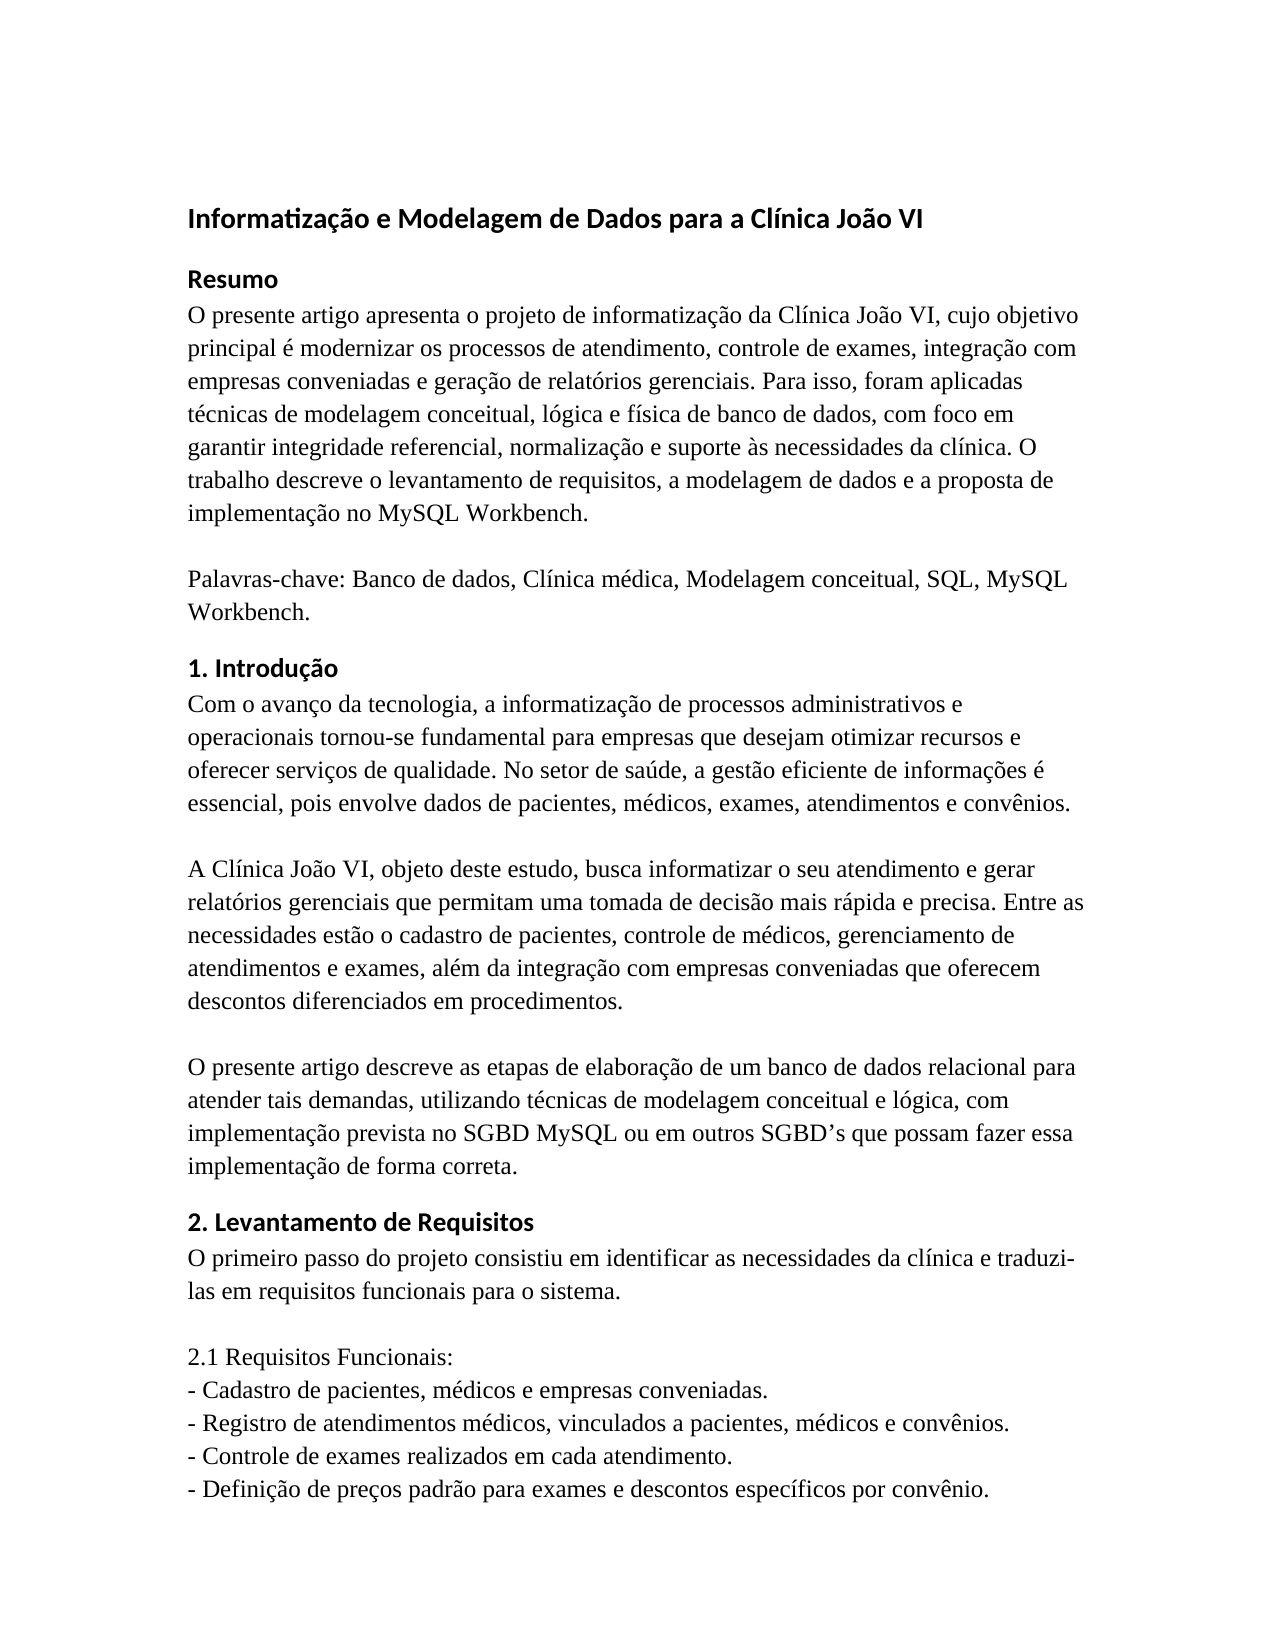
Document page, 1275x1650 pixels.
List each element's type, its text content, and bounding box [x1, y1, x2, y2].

subtitle 2. Levantamento de Requisitos [187, 1205, 1087, 1238]
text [187, 1243, 1087, 1503]
text O presente artigo apresenta o projeto de informatização da Clínica João VI, cujo objetivo principal é modernizar os processos de atendimento, controle de exames, integração com empresas conveniadas e geração de relatórios gerenciais. Para isso, foram aplicadas técnicas de modelagem conceitual, lógica e física de banco de dados, com foco em garantir integridade referencial, normalização e suporte às necessidades da clínica. O trabalho descreve o levantamento de requisitos, a modelagem de dados e a proposta de implementação no MySQL Workbench. Palavras-chave: Banco de dados, Clínica médica, Modelagem conceitual, SQL, MySQL Workbench. [187, 300, 1087, 626]
subtitle Informatização e Modelagem de Dados para a Clínica João VI [187, 200, 1087, 236]
subtitle Resumo [187, 262, 1087, 295]
subtitle 1. Introdução [187, 651, 1087, 684]
text Com o avanço da tecnologia, a informatização de processos administrativos e operacionais tornou-se fundamental para empresas que desejam otimizar recursos e oferecer serviços de qualidade. No setor de saúde, a gestão eficiente de informações é essencial, pois envolve dados de pacientes, médicos, exames, atendimentos e convênios. A Clínica João VI, objeto deste estudo, busca informatizar o seu atendimento e gerar relatórios gerenciais que permitam uma tomada de decisão mais rápida e precisa. Entre as necessidades estão o cadastro de pacientes, controle de médicos, gerenciamento de atendimentos e exames, além da integração com empresas conveniadas que oferecem descontos diferenciados em procedimentos. O presente artigo descreve as etapas de elaboração de um banco de dados relacional para atender tais demandas, utilizando técnicas de modelagem conceitual e lógica, com implementação prevista no SGBD MySQL ou em outros SGBD’s que possam fazer essa implementação de forma correta. [187, 689, 1087, 1180]
